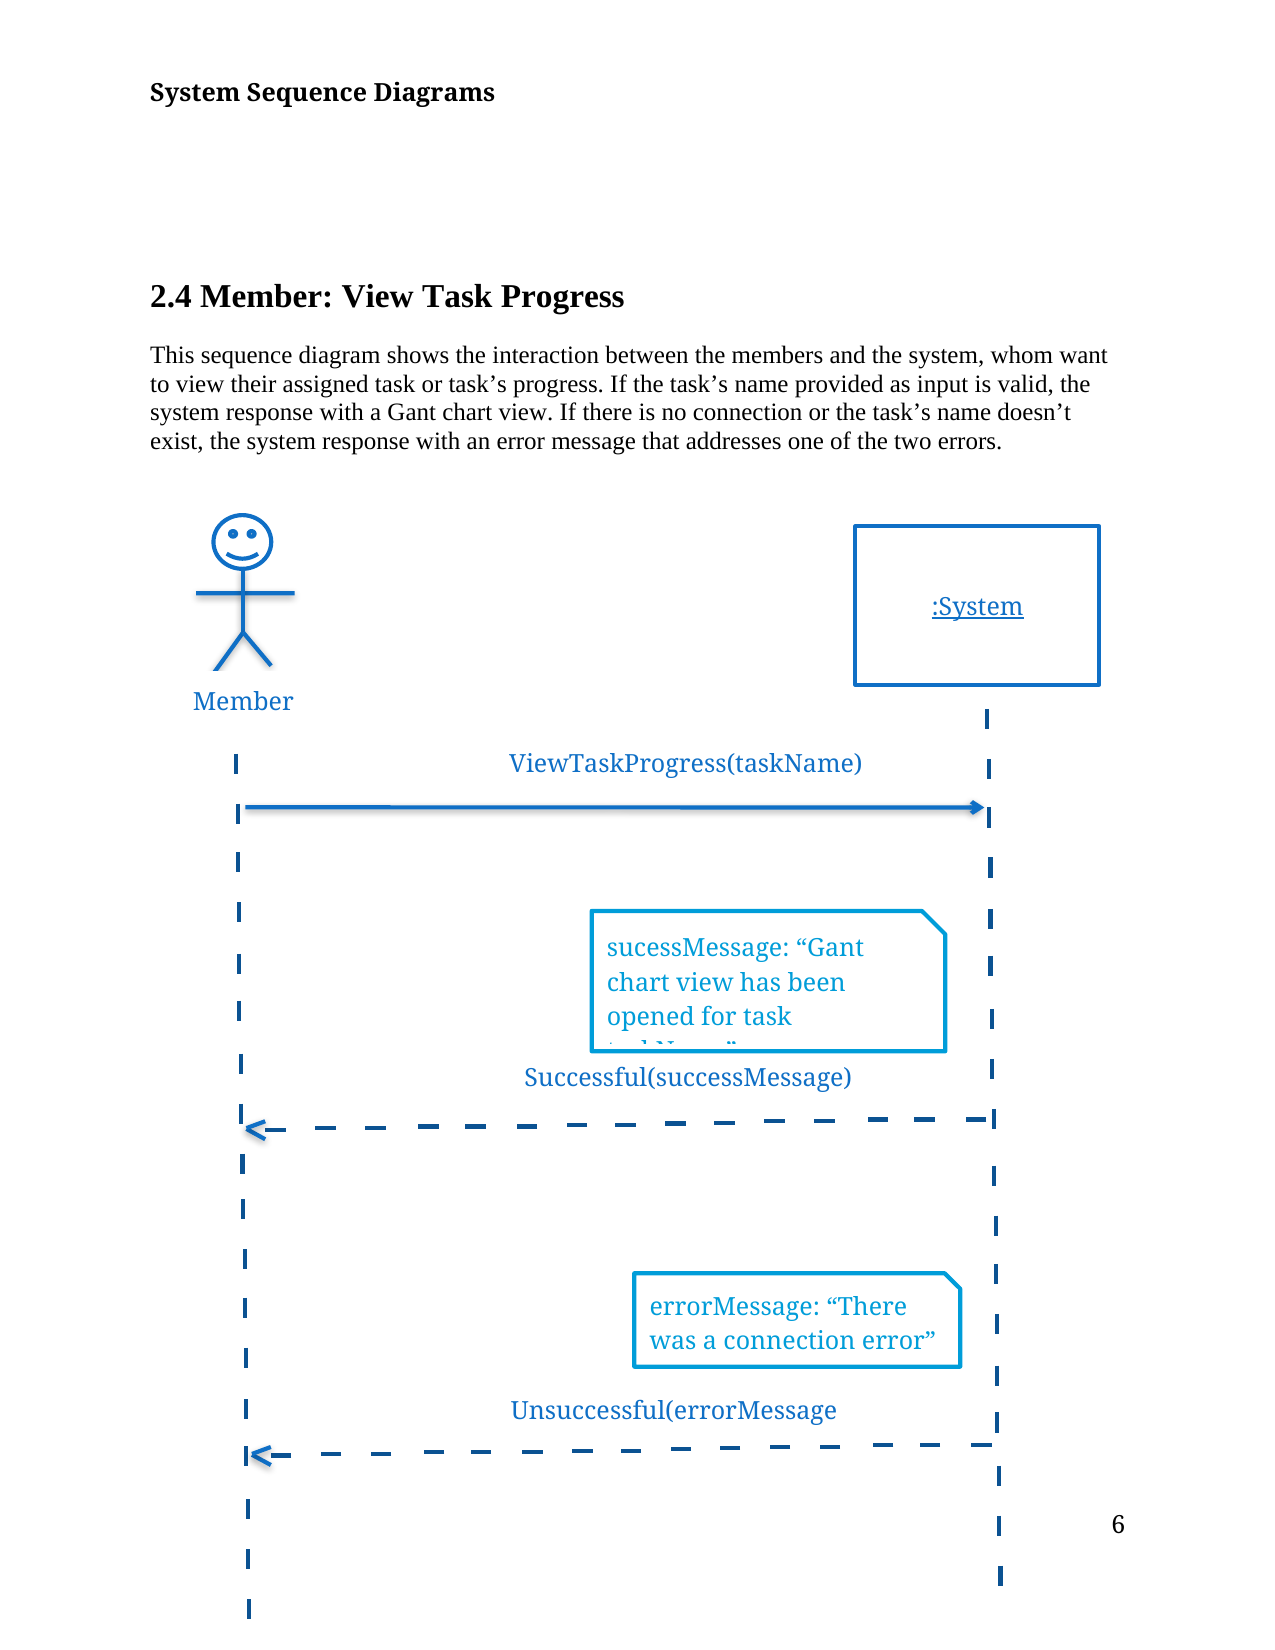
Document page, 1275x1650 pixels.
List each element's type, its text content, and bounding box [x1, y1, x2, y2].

text This sequence diagram shows the interaction between the members and the system, whom want to view their assigned task or task’s progress. If the task’s name provided as input is valid, the system response with a Gant chart view. If there is no connection or the task’s name doesn’t exist, the system response with an error message that addresses one of the two errors. [150, 340, 1125, 455]
text 2.4 Member: View Task Progress [150, 277, 1125, 315]
